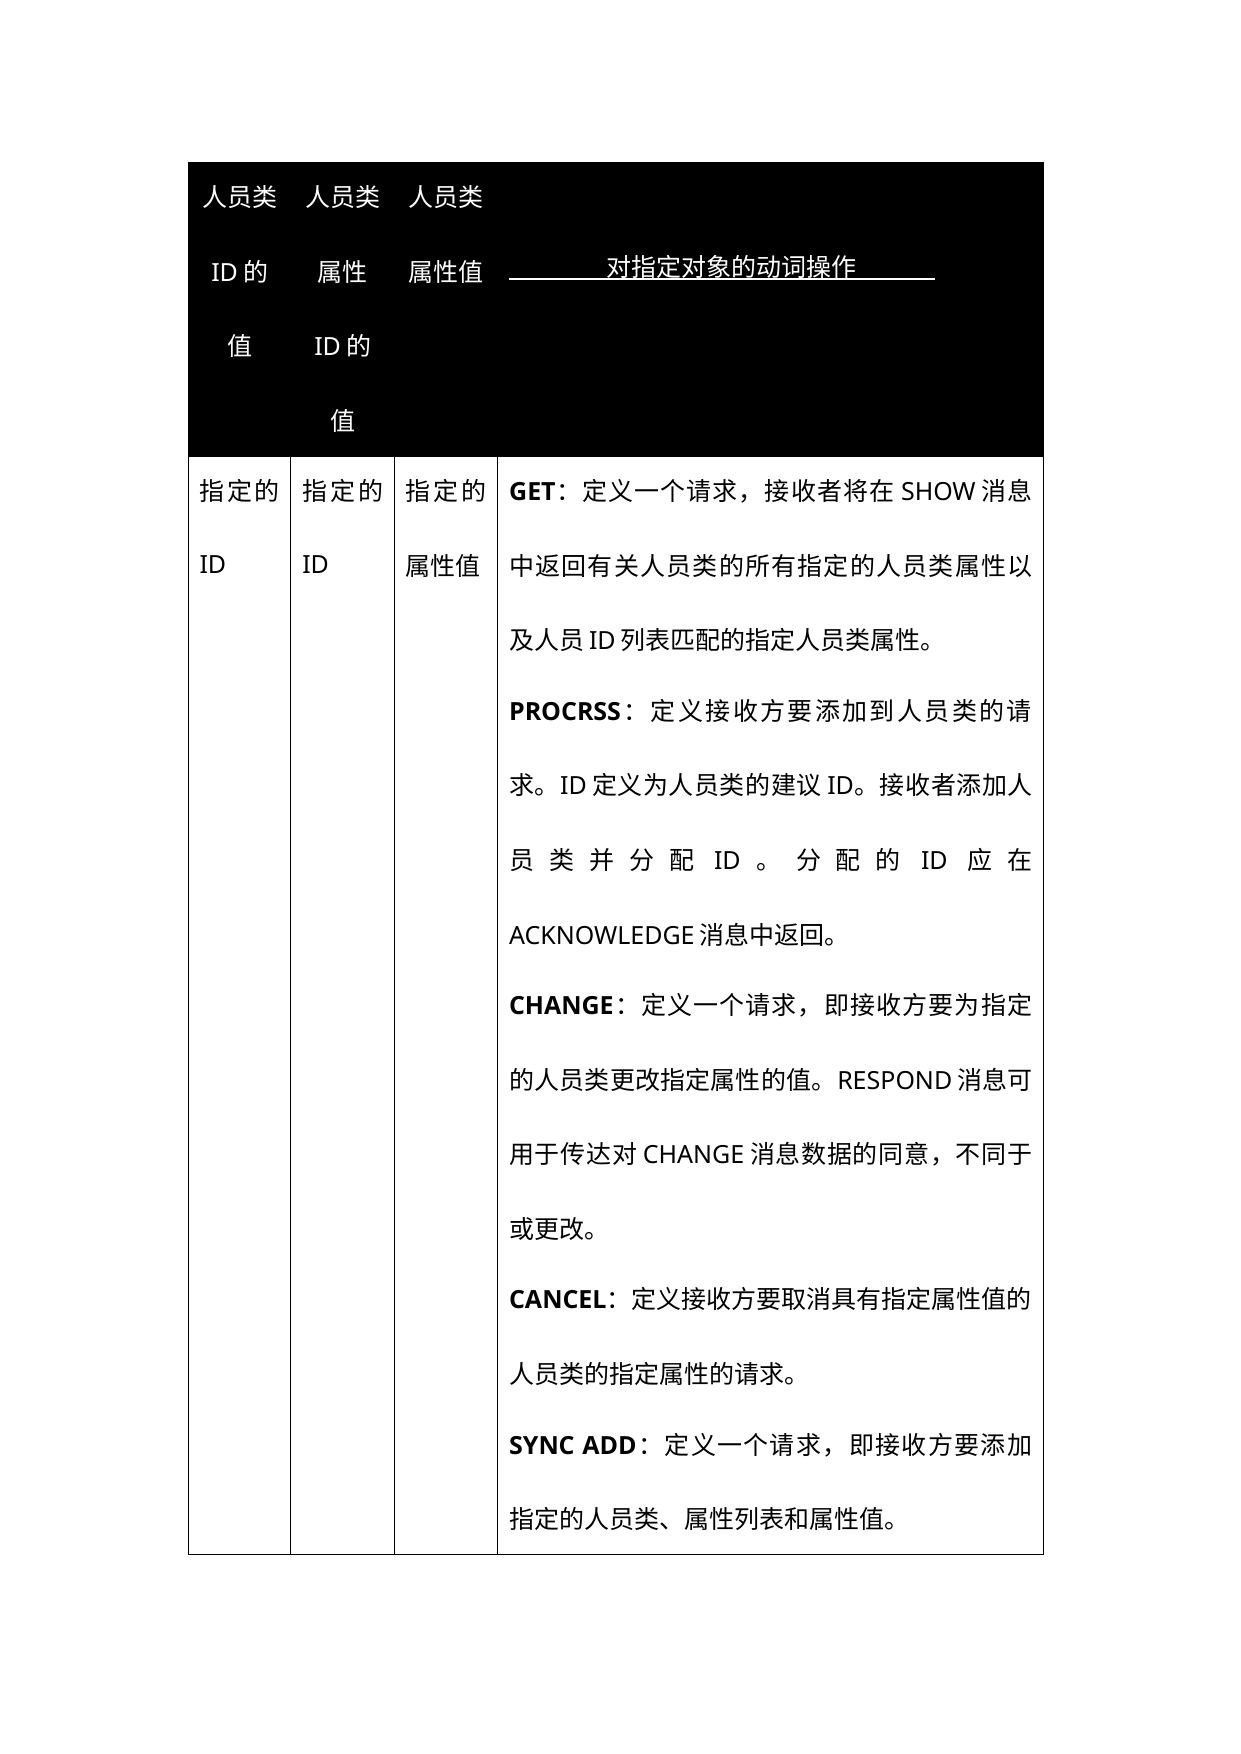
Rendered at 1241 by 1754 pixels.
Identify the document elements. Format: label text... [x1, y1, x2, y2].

table_header 对指定对象的动词操作 [498, 163, 1043, 456]
table_cell 指定的属性值 [395, 457, 497, 1554]
table_cell 指定的ID [189, 457, 290, 1554]
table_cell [498, 457, 1043, 1554]
table_cell 指定的ID [291, 457, 394, 1554]
table_header 人员类属性值 [395, 163, 497, 456]
table_header 人员类ID的值 [189, 163, 290, 456]
table_header 人员类属性ID的值 [291, 163, 394, 456]
